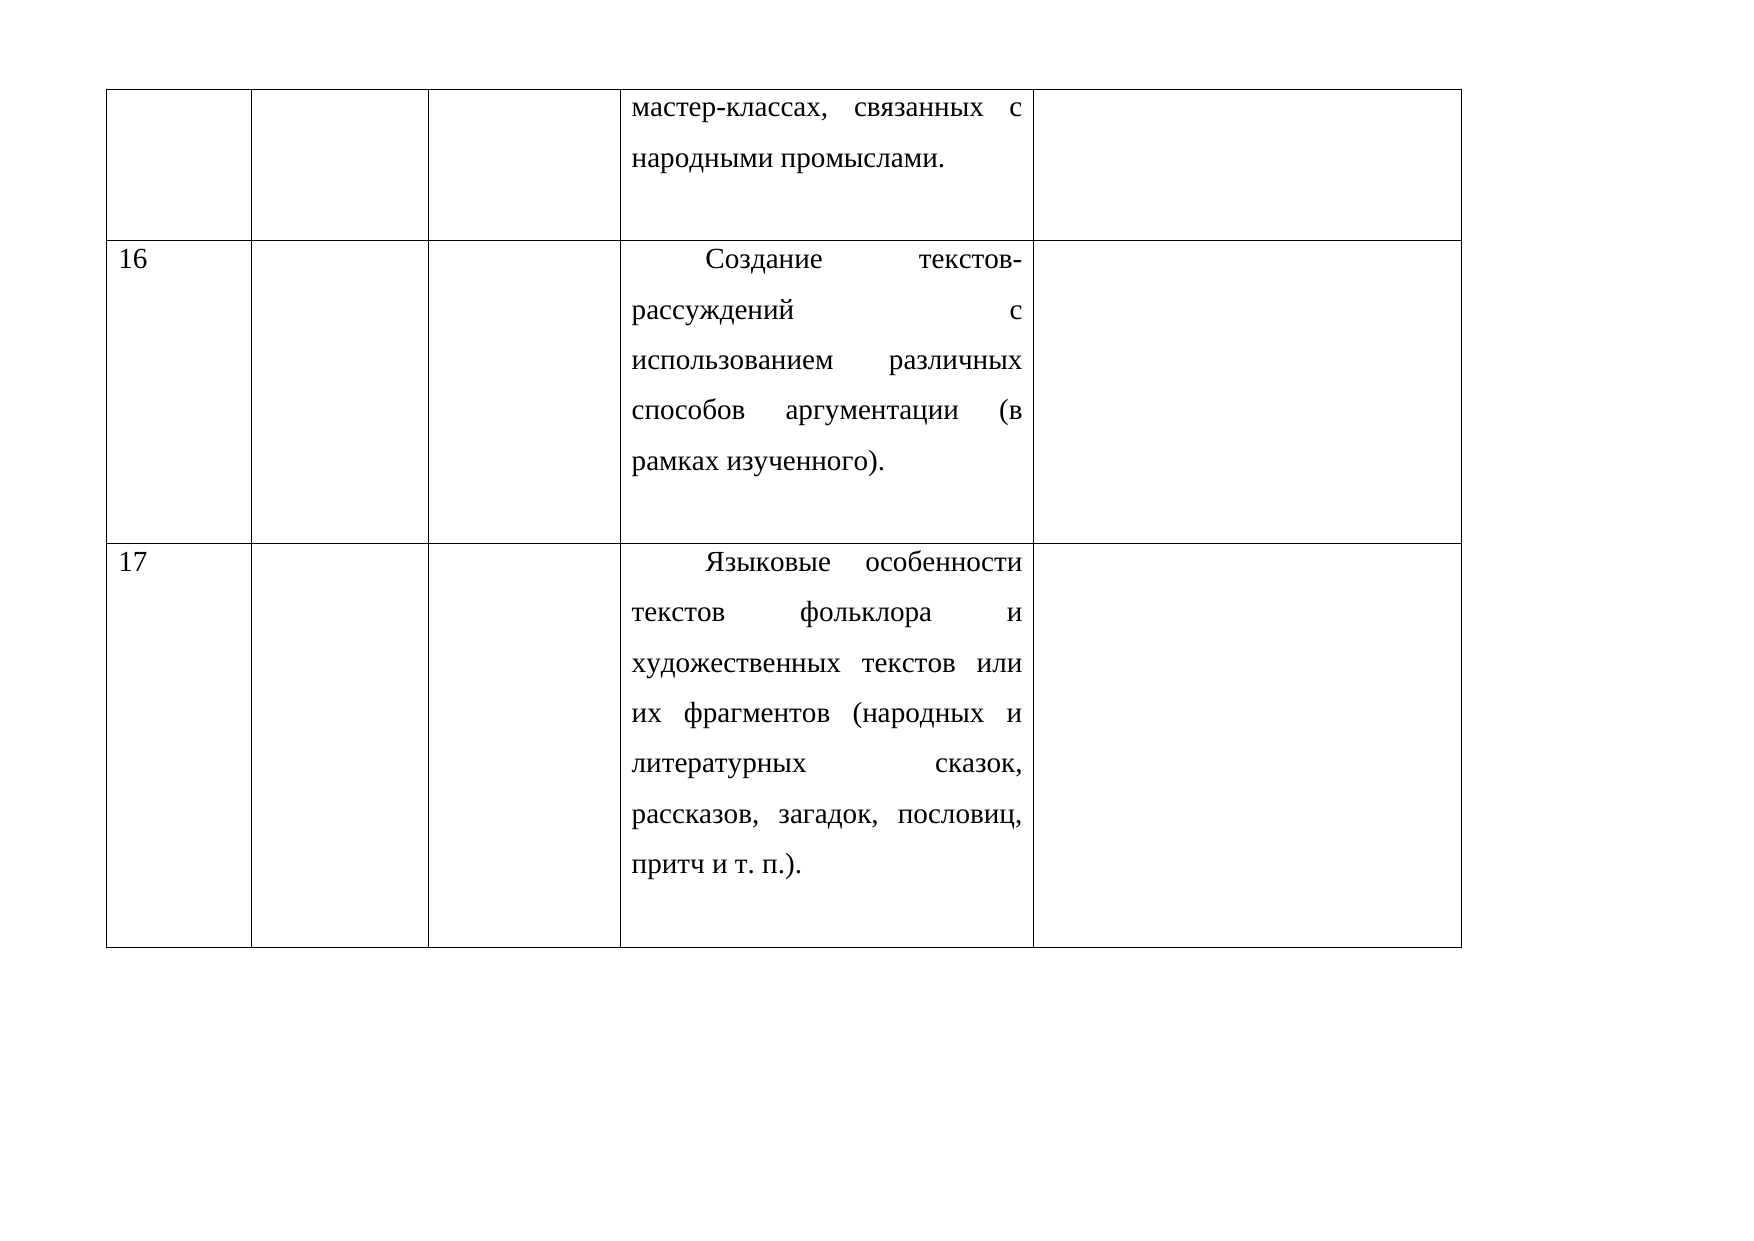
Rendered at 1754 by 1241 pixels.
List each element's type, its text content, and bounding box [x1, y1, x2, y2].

table_cell [252, 544, 428, 947]
table_cell 17 [107, 544, 251, 947]
table_cell [1034, 90, 1461, 240]
table_cell Создание текстов-рассуждений с использованием различных способов аргументации (в рамках изученного). [621, 241, 1033, 543]
table_cell [1034, 241, 1461, 543]
table_cell [1034, 544, 1461, 947]
table_cell [252, 90, 428, 240]
table_cell [429, 241, 620, 543]
table_cell 15 [107, 90, 251, 240]
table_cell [621, 90, 1033, 240]
table_cell [429, 544, 620, 947]
table_cell [252, 241, 428, 543]
table_cell 16 [107, 241, 251, 543]
table_cell [429, 90, 620, 240]
table_cell Языковые особенности текстов фольклора и художественных текстов или их фрагментов (народных и литературных сказок, рассказов, загадок, пословиц, притч и т. п.). [621, 544, 1033, 947]
